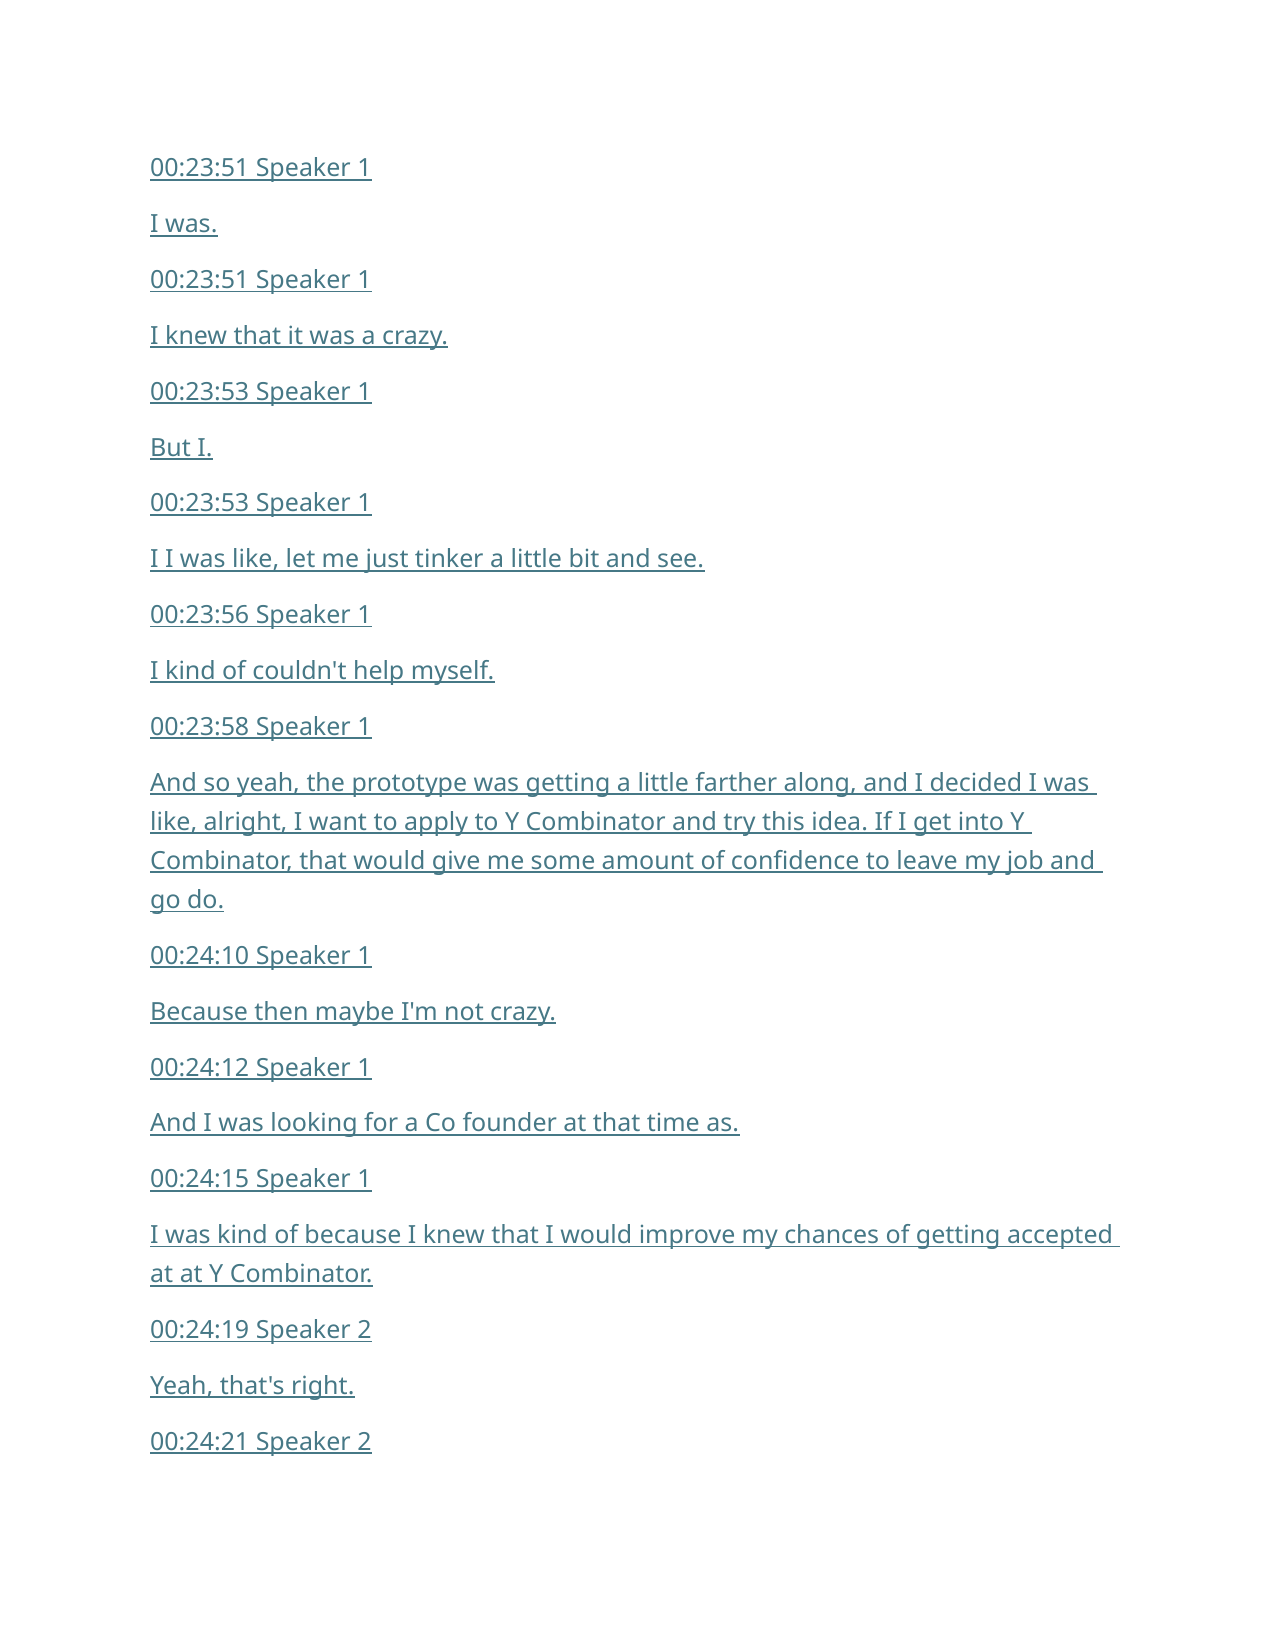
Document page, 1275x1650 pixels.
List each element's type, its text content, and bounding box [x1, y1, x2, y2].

text 00:23:51 Speaker 1 [150, 150, 1125, 184]
text 00:24:10 Speaker 1 [150, 937, 1125, 972]
text I I was like, let me just tinker a little bit and see. [150, 541, 1125, 575]
text I was. [150, 206, 1125, 240]
text 00:23:56 Speaker 1 [150, 597, 1125, 631]
text And so yeah, the prototype was getting a little farther along, and I decided I was like, alright, I want to apply to Y Combinator and try this idea. If I get into Y Combinator, that would give me some amount of confidence to leave my job and go do. [150, 764, 1125, 916]
text I kind of couldn't help myself. [150, 652, 1125, 687]
text 00:23:51 Speaker 1 [150, 262, 1125, 296]
text 00:24:12 Speaker 1 [150, 1049, 1125, 1083]
text Because then maybe I'm not crazy. [150, 993, 1125, 1027]
text 00:24:15 Speaker 1 [150, 1161, 1125, 1195]
text Yeah, that's right. [150, 1367, 1125, 1402]
text I was kind of because I knew that I would improve my chances of getting accepted at at Y Combinator. [150, 1217, 1125, 1290]
text 00:24:21 Speaker 2 [150, 1423, 1125, 1457]
text But I. [150, 429, 1125, 463]
text 00:23:53 Speaker 1 [150, 373, 1125, 407]
text 00:23:53 Speaker 1 [150, 485, 1125, 519]
text I knew that it was a crazy. [150, 317, 1125, 352]
text And I was looking for a Co founder at that time as. [150, 1105, 1125, 1139]
text 00:24:19 Speaker 2 [150, 1312, 1125, 1346]
text 00:23:58 Speaker 1 [150, 708, 1125, 742]
